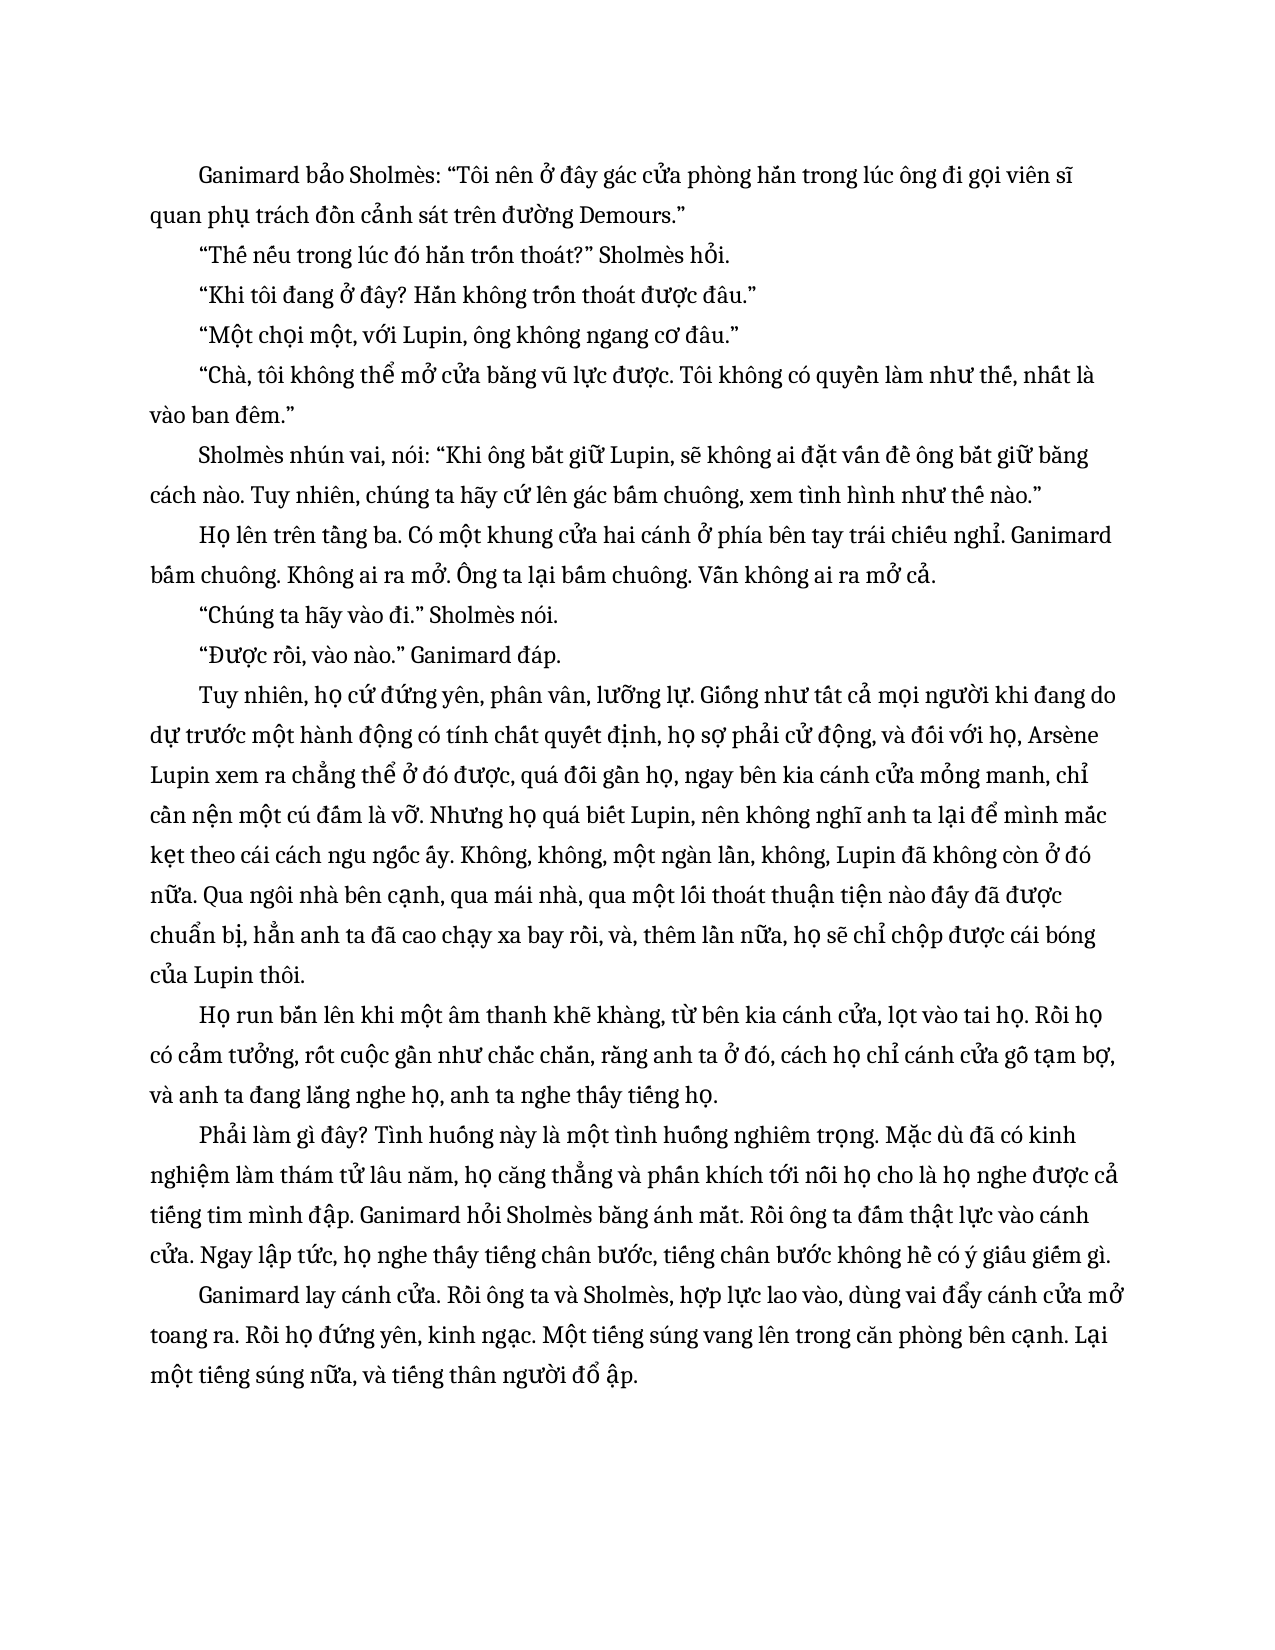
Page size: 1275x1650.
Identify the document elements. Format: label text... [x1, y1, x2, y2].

text “Được rồi, vào nào.” Ganimard đáp. [150, 630, 1125, 670]
text “Một chọi một, với Lupin, ông không ngang cơ đâu.” [150, 310, 1125, 350]
text Ganimard lay cánh cửa. Rồi ông ta và Sholmès, hợp lực lao vào, dùng vai đẩy cánh cửa mở toang ra. Rồi họ đứng yên, kinh ngạc. Một tiếng súng vang lên trong căn phòng bên cạnh. Lại một tiếng súng nữa, và tiếng thân người đổ ập. [150, 1270, 1125, 1390]
text “Chà, tôi không thể mở cửa bằng vũ lực được. Tôi không có quyền làm như thế, nhất là vào ban đêm.” [150, 350, 1125, 430]
text Họ lên trên tầng ba. Có một khung cửa hai cánh ở phía bên tay trái chiếu nghỉ. Ganimard bấm chuông. Không ai ra mở. Ông ta lại bấm chuông. Vẫn không ai ra mở cả. [150, 510, 1125, 590]
text “Thế nếu trong lúc đó hắn trốn thoát?” Sholmès hỏi. [150, 230, 1125, 270]
text Ganimard bảo Sholmès: “Tôi nên ở đây gác cửa phòng hắn trong lúc ông đi gọi viên sĩ quan phụ trách đồn cảnh sát trên đường Demours.” [150, 150, 1125, 230]
text Tuy nhiên, họ cứ đứng yên, phân vân, lưỡng lự. Giống như tất cả mọi người khi đang do dự trước một hành động có tính chất quyết định, họ sợ phải cử động, và đối với họ, Arsène Lupin xem ra chẳng thể ở đó được, quá đỗi gần họ, ngay bên kia cánh cửa mỏng manh, chỉ cần nện một cú đấm là vỡ. Nhưng họ quá biết Lupin, nên không nghĩ anh ta lại để mình mắc kẹt theo cái cách ngu ngốc ấy. Không, không, một ngàn lần, không, Lupin đã không còn ở đó nữa. Qua ngôi nhà bên cạnh, qua mái nhà, qua một lối thoát thuận tiện nào đấy đã được chuẩn bị, hẳn anh ta đã cao chạy xa bay rồi, và, thêm lần nữa, họ sẽ chỉ chộp được cái bóng của Lupin thôi. [150, 670, 1125, 990]
text Sholmès nhún vai, nói: “Khi ông bắt giữ Lupin, sẽ không ai đặt vấn đề ông bắt giữ bằng cách nào. Tuy nhiên, chúng ta hãy cứ lên gác bấm chuông, xem tình hình như thế nào.” [150, 430, 1125, 510]
text Họ run bắn lên khi một âm thanh khẽ khàng, từ bên kia cánh cửa, lọt vào tai họ. Rồi họ có cảm tưởng, rốt cuộc gần như chắc chắn, rằng anh ta ở đó, cách họ chỉ cánh cửa gỗ tạm bợ, và anh ta đang lắng nghe họ, anh ta nghe thấy tiếng họ. [150, 990, 1125, 1110]
text “Khi tôi đang ở đây? Hắn không trốn thoát được đâu.” [150, 270, 1125, 310]
text Phải làm gì đây? Tình huống này là một tình huống nghiêm trọng. Mặc dù đã có kinh nghiệm làm thám tử lâu năm, họ căng thẳng và phấn khích tới nỗi họ cho là họ nghe được cả tiếng tim mình đập. Ganimard hỏi Sholmès bằng ánh mắt. Rồi ông ta đấm thật lực vào cánh cửa. Ngay lập tức, họ nghe thấy tiếng chân bước, tiếng chân bước không hề có ý giấu giếm gì. [150, 1110, 1125, 1270]
text “Chúng ta hãy vào đi.” Sholmès nói. [150, 590, 1125, 630]
